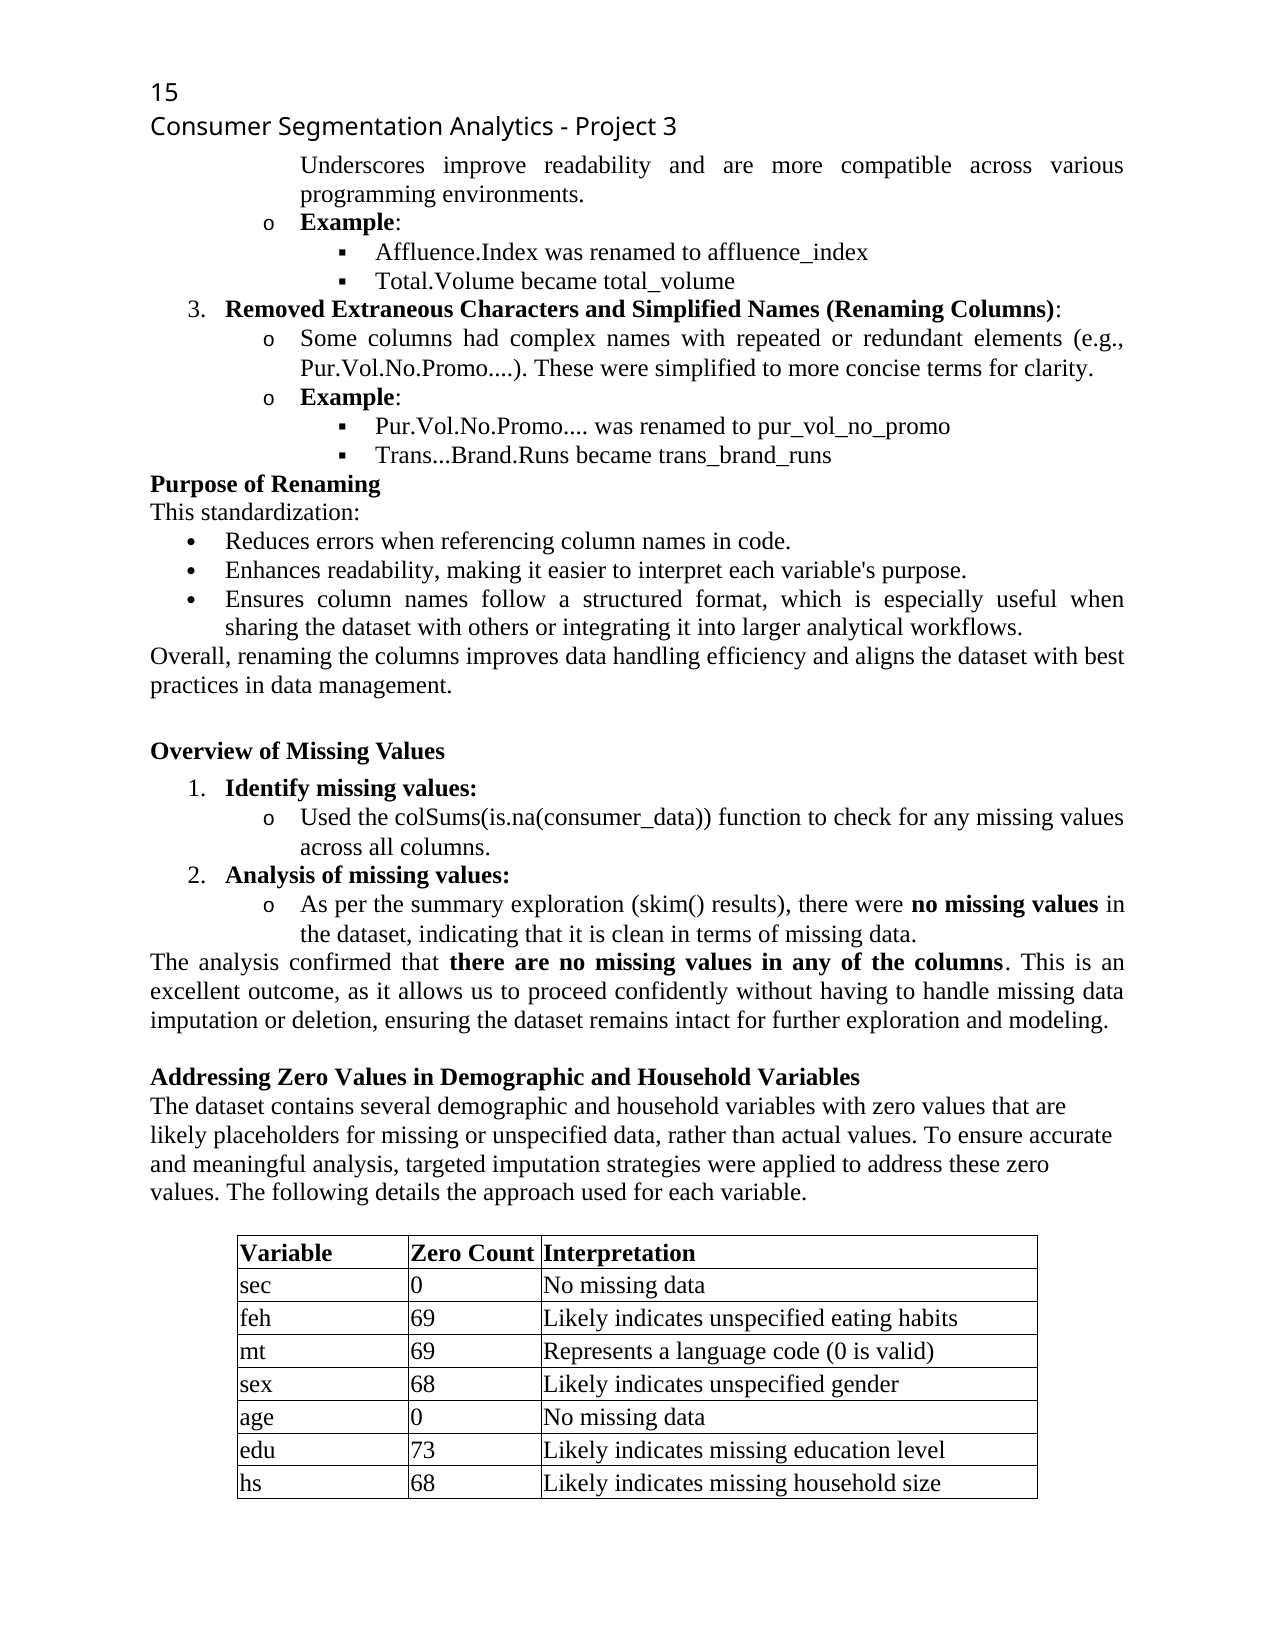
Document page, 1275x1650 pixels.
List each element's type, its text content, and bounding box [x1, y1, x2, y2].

table_cell 69 [409, 1302, 541, 1334]
list Removed Extraneous Characters and Simplified Names (Renaming Columns): [187, 294, 1125, 323]
table_cell 0 [409, 1401, 541, 1432]
table_header Interpretation [542, 1236, 1037, 1268]
table_cell sex [238, 1368, 408, 1399]
text Overall, renaming the columns improves data handling efficiency and aligns the dataset with best practices in data management. [150, 641, 1125, 699]
table_cell Likely indicates missing household size [542, 1466, 1037, 1498]
table_cell Represents a language code (0 is valid) [542, 1335, 1037, 1367]
table_cell No missing data [542, 1401, 1037, 1432]
list Some columns had complex names with repeated or redundant elements (e.g., Pur.Vol.No.Promo....). These were simplified to more concise terms for clarity. [262, 323, 1125, 382]
list As per the summary exploration (skim() results), there were no missing values in the dataset, indicating that it is clean in terms of missing data. [262, 889, 1125, 947]
table_cell 0 [409, 1269, 541, 1301]
table_cell Likely indicates unspecified gender [542, 1368, 1037, 1399]
list Trans...Brand.Runs became trans_brand_runs [337, 440, 1125, 469]
list Used the colSums(is.na(consumer_data)) function to check for any missing values across all columns. [262, 802, 1125, 860]
list Analysis of missing values: [187, 860, 1125, 889]
list Example: [262, 382, 1125, 411]
text Addressing Zero Values in Demographic and Household Variables [150, 1062, 1125, 1091]
table_cell No missing data [542, 1269, 1037, 1301]
table_cell Likely indicates unspecified eating habits [542, 1302, 1037, 1334]
list Identify missing values: [187, 773, 1125, 802]
text This standardization: [150, 497, 1125, 526]
list Example: [262, 207, 1125, 237]
table_cell mt [238, 1335, 408, 1367]
table_cell hs [238, 1466, 408, 1498]
text Purpose of Renaming [150, 469, 1125, 497]
list Reduces errors when referencing column names in code. [187, 526, 1125, 555]
list Pur.Vol.No.Promo.... was renamed to pur_vol_no_promo [337, 411, 1125, 440]
table_cell 73 [409, 1434, 541, 1465]
table_cell 68 [409, 1368, 541, 1399]
table_cell age [238, 1401, 408, 1432]
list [262, 150, 1125, 207]
table_cell 69 [409, 1335, 541, 1367]
list Enhances readability, making it easier to interpret each variable's purpose. [187, 555, 1125, 584]
list Affluence.Index was renamed to affluence_index [337, 237, 1125, 266]
subtitle Overview of Missing Values [150, 736, 1125, 765]
table_cell feh [238, 1302, 408, 1334]
text The dataset contains several demographic and household variables with zero values that are likely placeholders for missing or unspecified data, rather than actual values. To ensure accurate and meaningful analysis, targeted imputation strategies were applied to address these zero values. The following details the approach used for each variable. [150, 1091, 1125, 1206]
table_cell Likely indicates missing education level [542, 1434, 1037, 1465]
table_cell 68 [409, 1466, 541, 1498]
list Ensures column names follow a structured format, which is especially useful when sharing the dataset with others or integrating it into larger analytical workflows. [187, 584, 1125, 641]
list Total.Volume became total_volume [337, 266, 1125, 294]
text The analysis confirmed that there are no missing values in any of the columns. This is an excellent outcome, as it allows us to proceed confidently without having to handle missing data imputation or deletion, ensuring the dataset remains intact for further exploration and modeling. [150, 947, 1125, 1034]
table_header Variable [238, 1236, 408, 1268]
table_header Zero Count [409, 1236, 541, 1268]
table_cell sec [238, 1269, 408, 1301]
table_cell edu [238, 1434, 408, 1465]
